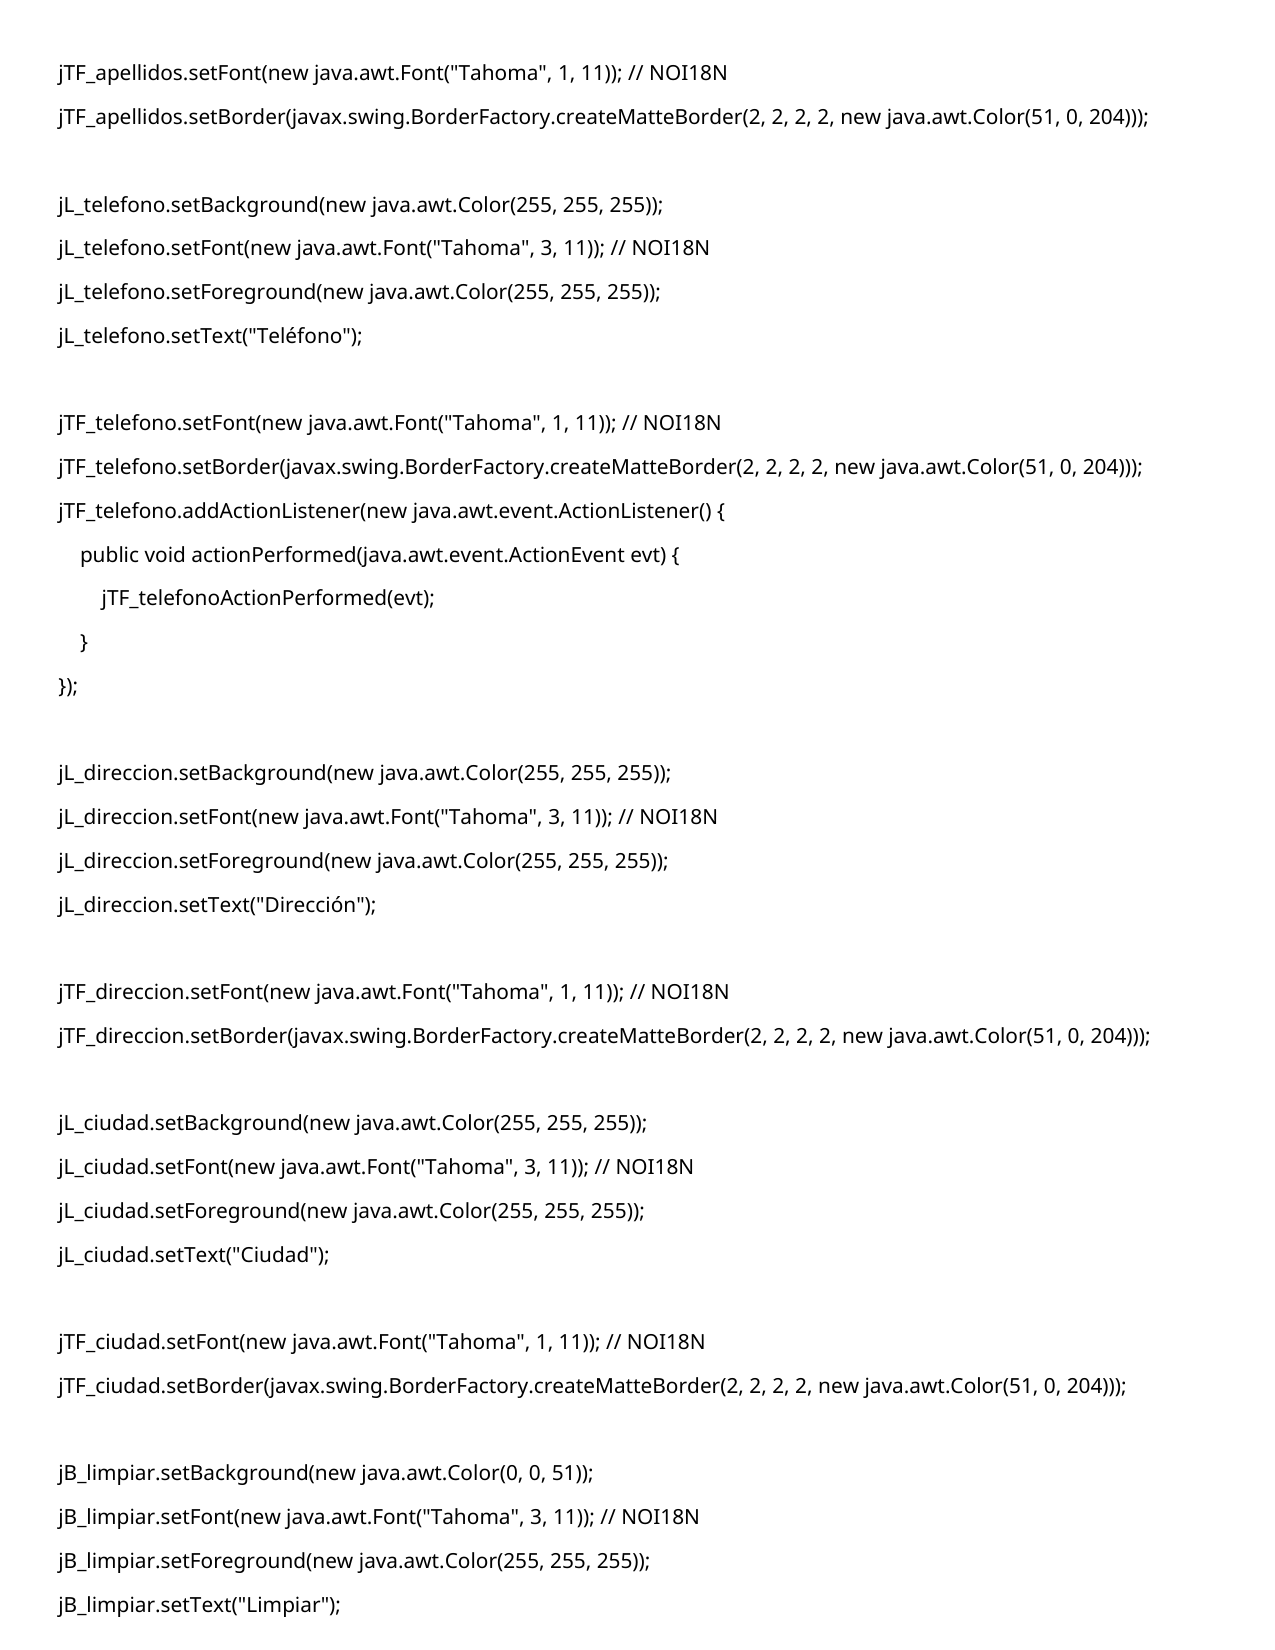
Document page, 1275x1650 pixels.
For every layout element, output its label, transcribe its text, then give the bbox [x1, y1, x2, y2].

text jTF_telefonoActionPerformed(evt); [15, 583, 1226, 612]
text jB_limpiar.setForeground(new java.awt.Color(255, 255, 255)); [15, 1546, 1226, 1574]
text jL_direccion.setText("Dirección"); [15, 890, 1226, 918]
text jL_direccion.setBackground(new java.awt.Color(255, 255, 255)); [15, 758, 1226, 787]
text jTF_telefono.addActionListener(new java.awt.event.ActionListener() { [15, 496, 1226, 524]
text }); [15, 671, 1226, 699]
text } [15, 627, 1226, 656]
text jL_direccion.setFont(new java.awt.Font("Tahoma", 3, 11)); // NOI18N [15, 802, 1226, 831]
text jTF_telefono.setFont(new java.awt.Font("Tahoma", 1, 11)); // NOI18N [15, 408, 1226, 437]
text jL_telefono.setText("Teléfono"); [15, 321, 1226, 349]
text jTF_apellidos.setFont(new java.awt.Font("Tahoma", 1, 11)); // NOI18N [15, 58, 1226, 87]
text jTF_direccion.setFont(new java.awt.Font("Tahoma", 1, 11)); // NOI18N [15, 977, 1226, 1006]
text jL_telefono.setForeground(new java.awt.Color(255, 255, 255)); [15, 277, 1226, 306]
text jB_limpiar.setBackground(new java.awt.Color(0, 0, 51)); [15, 1458, 1226, 1487]
text jL_telefono.setBackground(new java.awt.Color(255, 255, 255)); [15, 190, 1226, 218]
text jL_telefono.setFont(new java.awt.Font("Tahoma", 3, 11)); // NOI18N [15, 233, 1226, 262]
text jB_limpiar.setText("Limpiar"); [15, 1590, 1226, 1618]
text jTF_telefono.setBorder(javax.swing.BorderFactory.createMatteBorder(2, 2, 2, 2, new java.awt.Color(51, 0, 204))); [15, 452, 1226, 481]
text jL_ciudad.setBackground(new java.awt.Color(255, 255, 255)); [15, 1108, 1226, 1137]
text jTF_ciudad.setBorder(javax.swing.BorderFactory.createMatteBorder(2, 2, 2, 2, new java.awt.Color(51, 0, 204))); [15, 1371, 1226, 1399]
text jL_ciudad.setFont(new java.awt.Font("Tahoma", 3, 11)); // NOI18N [15, 1152, 1226, 1181]
text jTF_ciudad.setFont(new java.awt.Font("Tahoma", 1, 11)); // NOI18N [15, 1327, 1226, 1356]
text jTF_direccion.setBorder(javax.swing.BorderFactory.createMatteBorder(2, 2, 2, 2, new java.awt.Color(51, 0, 204))); [15, 1021, 1226, 1049]
text public void actionPerformed(java.awt.event.ActionEvent evt) { [15, 540, 1226, 568]
text jL_ciudad.setText("Ciudad"); [15, 1240, 1226, 1268]
text jTF_apellidos.setBorder(javax.swing.BorderFactory.createMatteBorder(2, 2, 2, 2, new java.awt.Color(51, 0, 204))); [15, 102, 1226, 131]
text jL_ciudad.setForeground(new java.awt.Color(255, 255, 255)); [15, 1196, 1226, 1224]
text jL_direccion.setForeground(new java.awt.Color(255, 255, 255)); [15, 846, 1226, 874]
text jB_limpiar.setFont(new java.awt.Font("Tahoma", 3, 11)); // NOI18N [15, 1502, 1226, 1531]
